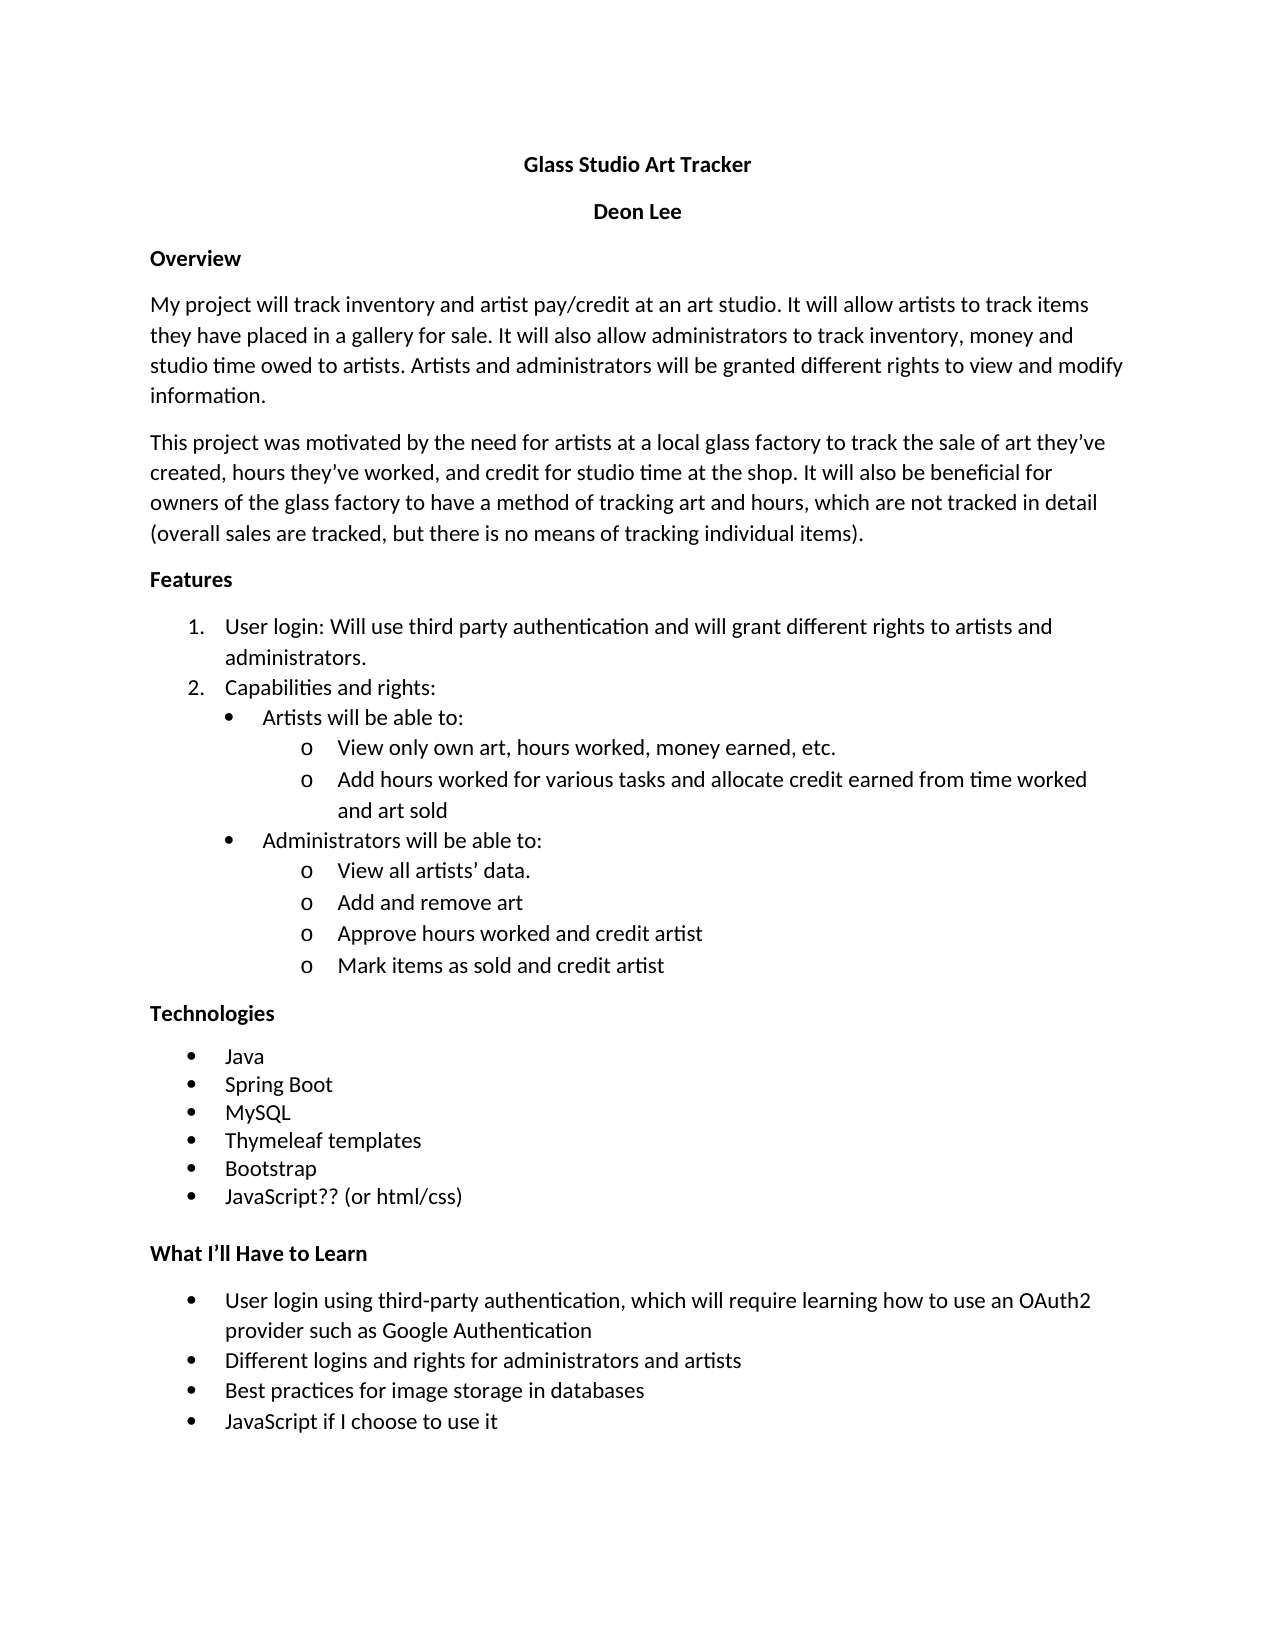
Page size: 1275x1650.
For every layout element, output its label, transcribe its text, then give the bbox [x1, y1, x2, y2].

list Capabilities and rights: [187, 673, 1125, 701]
list Different logins and rights for administrators and artists [187, 1346, 1125, 1374]
list View only own art, hours worked, money earned, etc. [300, 733, 1125, 762]
list Artists will be able to: [225, 703, 1125, 731]
list Add hours worked for various tasks and allocate credit earned from time worked and art sold [300, 765, 1125, 824]
list Add and remove art [300, 888, 1125, 917]
list Bootstrap [187, 1154, 1125, 1182]
list Java [187, 1042, 1125, 1070]
text Technologies [150, 999, 1125, 1027]
text Features [150, 566, 1125, 594]
list Mark items as sold and credit artist [300, 951, 1125, 980]
list Best practices for image storage in databases [187, 1377, 1125, 1404]
text Deon Lee [150, 197, 1125, 225]
list JavaScript?? (or html/css) [187, 1182, 1125, 1210]
text Overview [150, 244, 1125, 272]
list Administrators will be able to: [225, 826, 1125, 854]
text What I’ll Have to Learn [150, 1239, 1125, 1267]
text Glass Studio Art Tracker [150, 150, 1125, 178]
list Thymeleaf templates [187, 1126, 1125, 1154]
list User login: Will use third party authentication and will grant different rights to artists and administrators. [187, 612, 1125, 671]
list View all artists’ data. [300, 857, 1125, 886]
list Approve hours worked and credit artist [300, 919, 1125, 949]
list User login using third-party authentication, which will require learning how to use an OAuth2 provider such as Google Authentication [187, 1286, 1125, 1344]
text My project will track inventory and artist pay/credit at an art studio. It will allow artists to track items they have placed in a gallery for sale. It will also allow administrators to track inventory, money and studio time owed to artists. Artists and administrators will be granted different rights to view and modify information. [150, 291, 1125, 409]
list JavaScript if I choose to use it [187, 1407, 1125, 1435]
list Spring Boot [187, 1070, 1125, 1098]
text This project was motivated by the need for artists at a local glass factory to track the sale of art they’ve created, hours they’ve worked, and credit for studio time at the shop. It will also be beneficial for owners of the glass factory to have a method of tracking art and hours, which are not tracked in detail (overall sales are tracked, but there is no means of tracking individual items). [150, 428, 1125, 547]
list MySQL [187, 1098, 1125, 1126]
